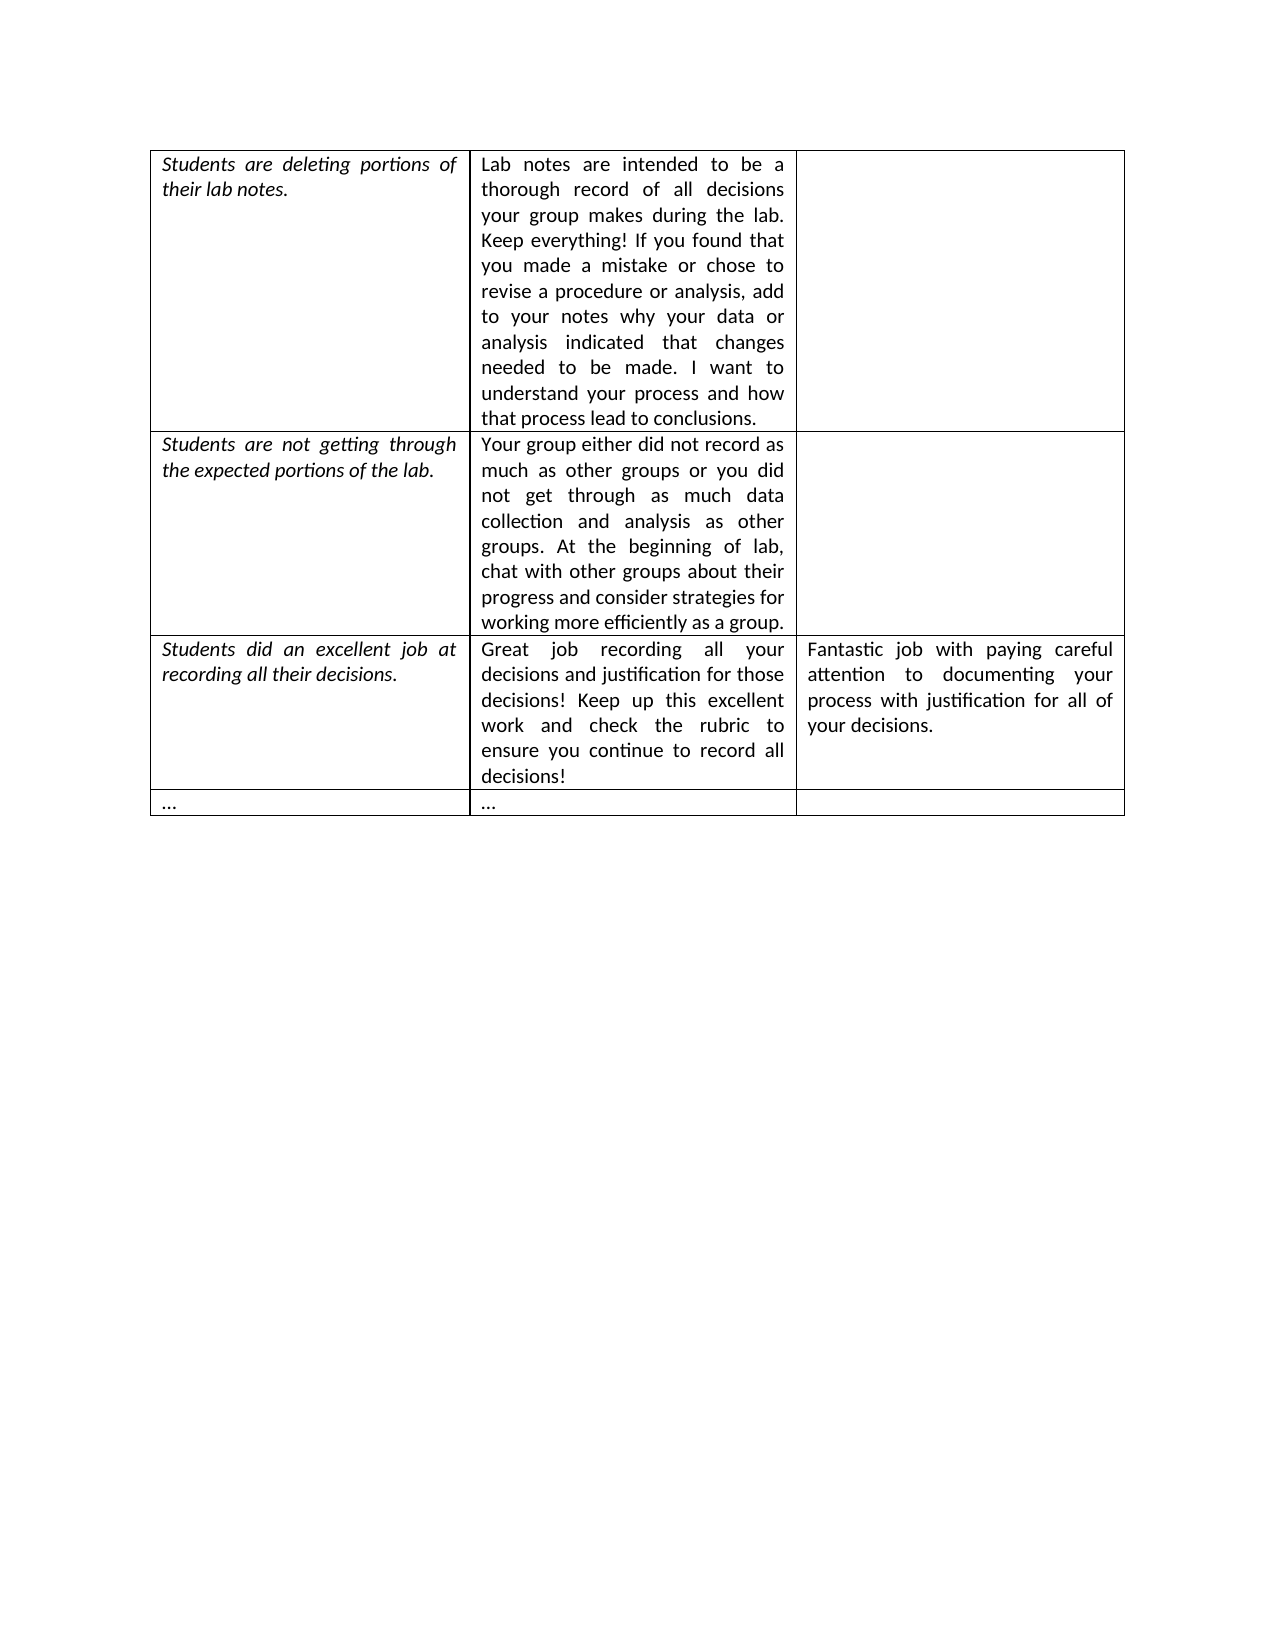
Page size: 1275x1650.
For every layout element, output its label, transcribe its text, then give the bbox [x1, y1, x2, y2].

table_cell Fantastic job with paying careful attention to documenting your process with justification for all of your decisions. [797, 636, 1124, 788]
table_cell Students are deleting portions of their lab notes. [151, 151, 469, 431]
table_cell Students did an excellent job at recording all their decisions. [151, 636, 469, 788]
table_cell [797, 151, 1124, 431]
table_cell … [471, 790, 796, 815]
table_cell Your group either did not record as much as other groups or you did not get through as much data collection and analysis as other groups. At the beginning of lab, chat with other groups about their progress and consider strategies for working more efficiently as a group. [471, 432, 796, 635]
table_cell Lab notes are intended to be a thorough record of all decisions your group makes during the lab. Keep everything! If you found that you made a mistake or chose to revise a procedure or analysis, add to your notes why your data or analysis indicated that changes needed to be made. I want to understand your process and how that process lead to conclusions. [471, 151, 796, 431]
table_cell [797, 432, 1124, 635]
table_cell … [151, 790, 469, 815]
table_cell Great job recording all your decisions and justification for those decisions! Keep up this excellent work and check the rubric to ensure you continue to record all decisions! [471, 636, 796, 788]
table_cell Students are not getting through the expected portions of the lab. [151, 432, 469, 635]
table_cell [797, 790, 1124, 815]
